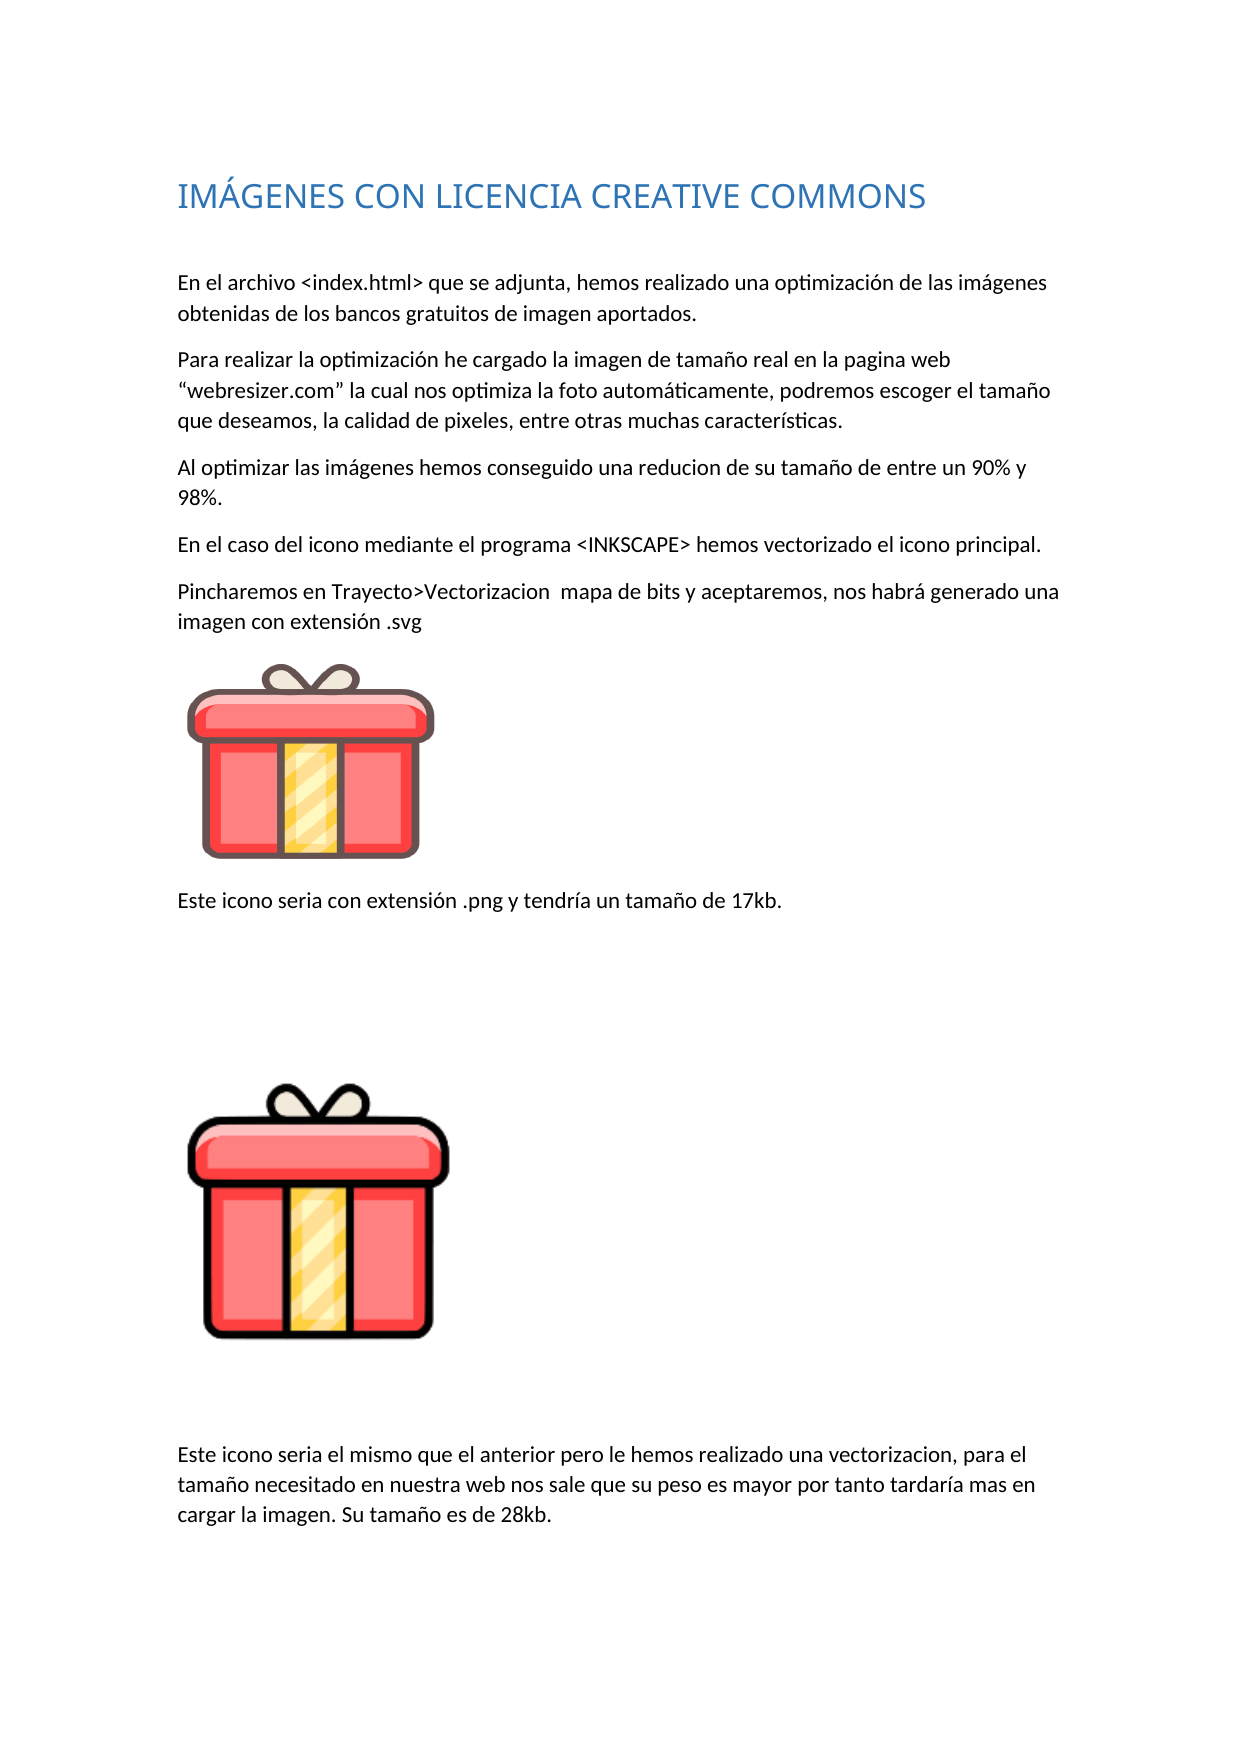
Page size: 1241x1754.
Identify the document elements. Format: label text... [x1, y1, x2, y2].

text En el archivo <index.html> que se adjunta, hemos realizado una optimización de las imágenes obtenidas de los bancos gratuitos de imagen aportados. [177, 268, 1063, 327]
picture [177, 1074, 470, 1375]
text En el caso del icono mediante el programa <INKSCAPE> hemos vectorizado el icono principal. [177, 530, 1063, 558]
subtitle IMÁGENES CON LICENCIA CREATIVE COMMONS [177, 173, 1063, 218]
text Al optimizar las imágenes hemos conseguido una reducion de su tamaño de entre un 90% y 98%. [177, 453, 1063, 511]
text Pincharemos en Trayecto>Vectorizacion mapa de bits y aceptaremos, nos habrá generado una imagen con extensión .svg [177, 577, 1063, 635]
text Para realizar la optimización he cargado la imagen de tamaño real en la pagina web “webresizer.com” la cual nos optimiza la foto automáticamente, podremos escoger el tamaño que deseamos, la calidad de pixeles, entre otras muchas características. [177, 346, 1063, 434]
text Este icono seria el mismo que el anterior pero le hemos realizado una vectorizacion, para el tamaño necesitado en nuestra web nos sale que su peso es mayor por tanto tardaría mas en cargar la imagen. Su tamaño es de 28kb. [177, 1440, 1063, 1528]
picture [177, 653, 442, 868]
text Este icono seria con extensión .png y tendría un tamaño de 17kb. [177, 887, 1063, 914]
